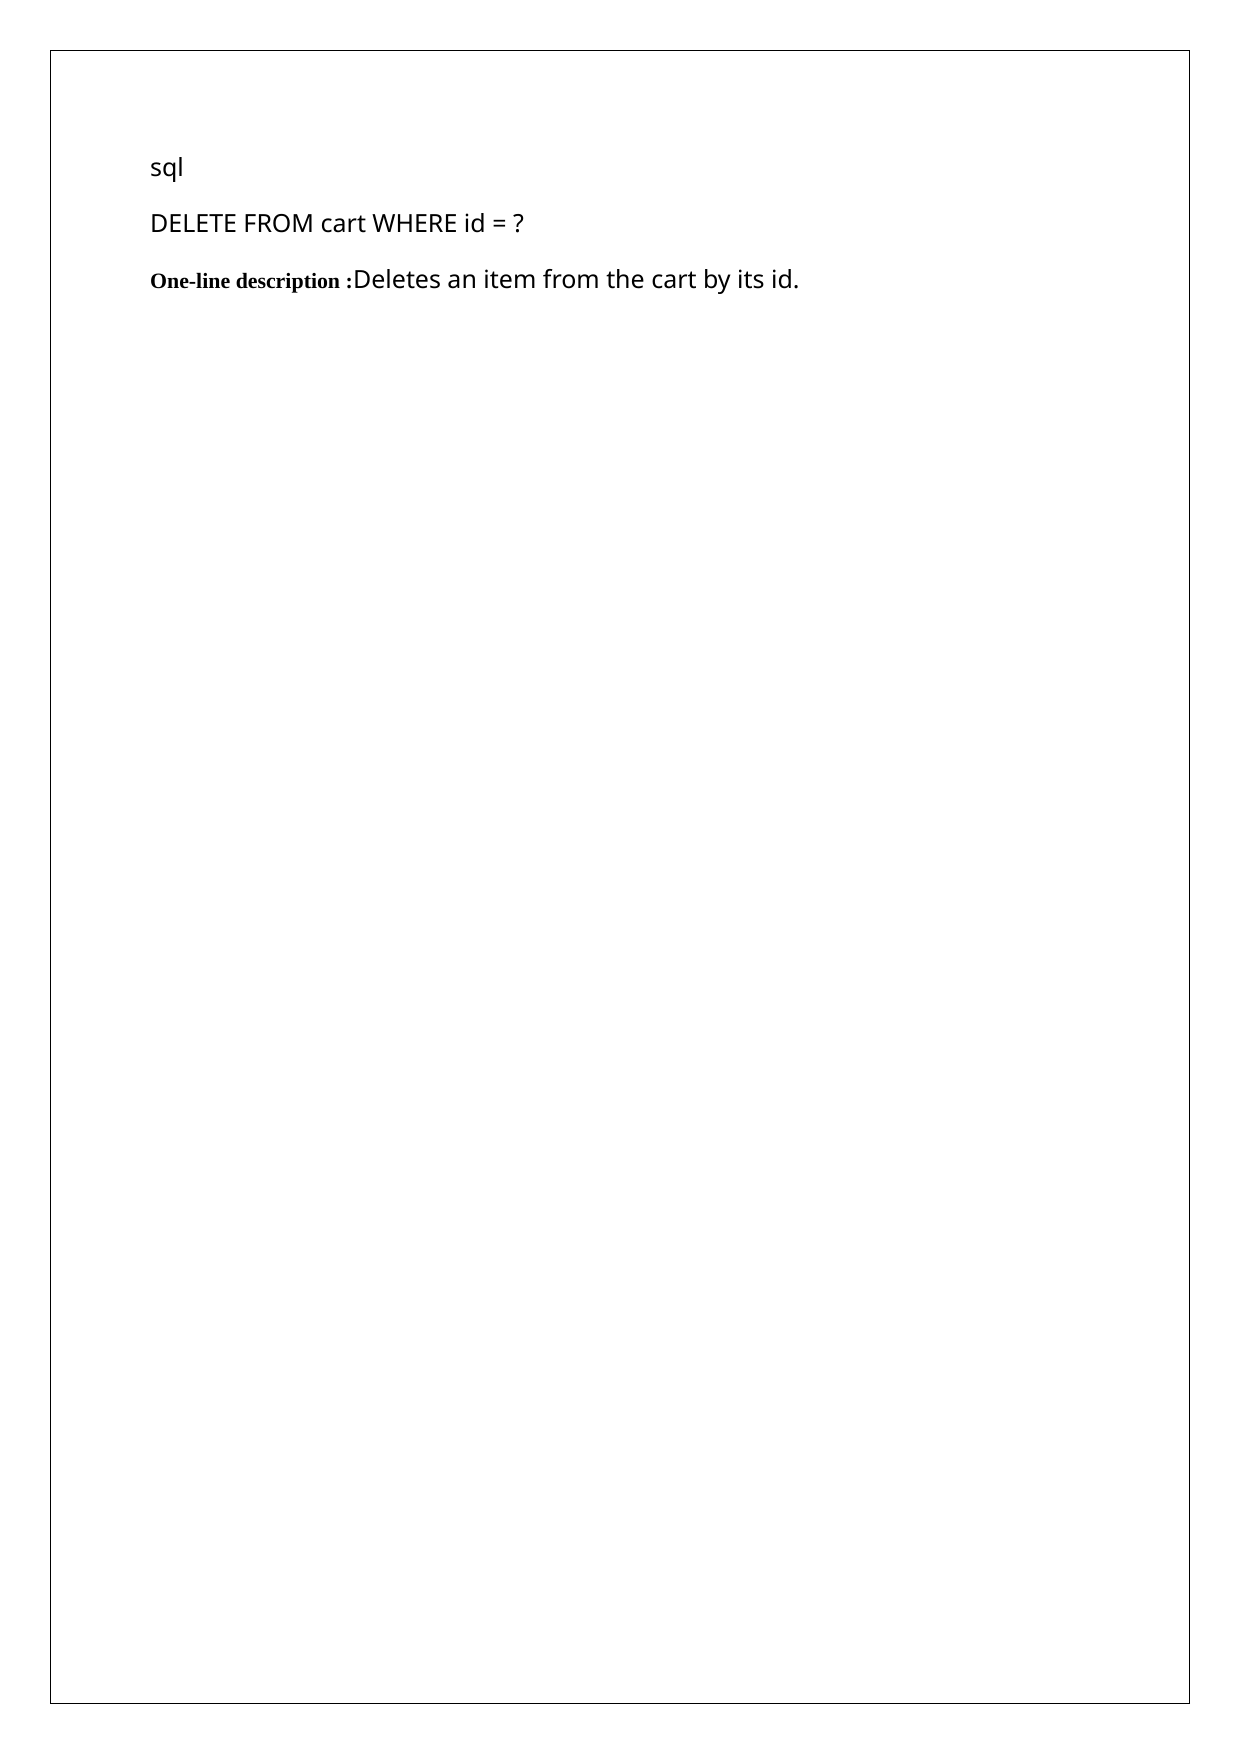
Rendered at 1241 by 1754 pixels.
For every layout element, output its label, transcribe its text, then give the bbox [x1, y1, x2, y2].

text One-line description :Deletes an item from the cart by its id. [150, 262, 1090, 296]
text sql [150, 150, 1090, 184]
text DELETE FROM cart WHERE id = ? [150, 206, 1090, 240]
